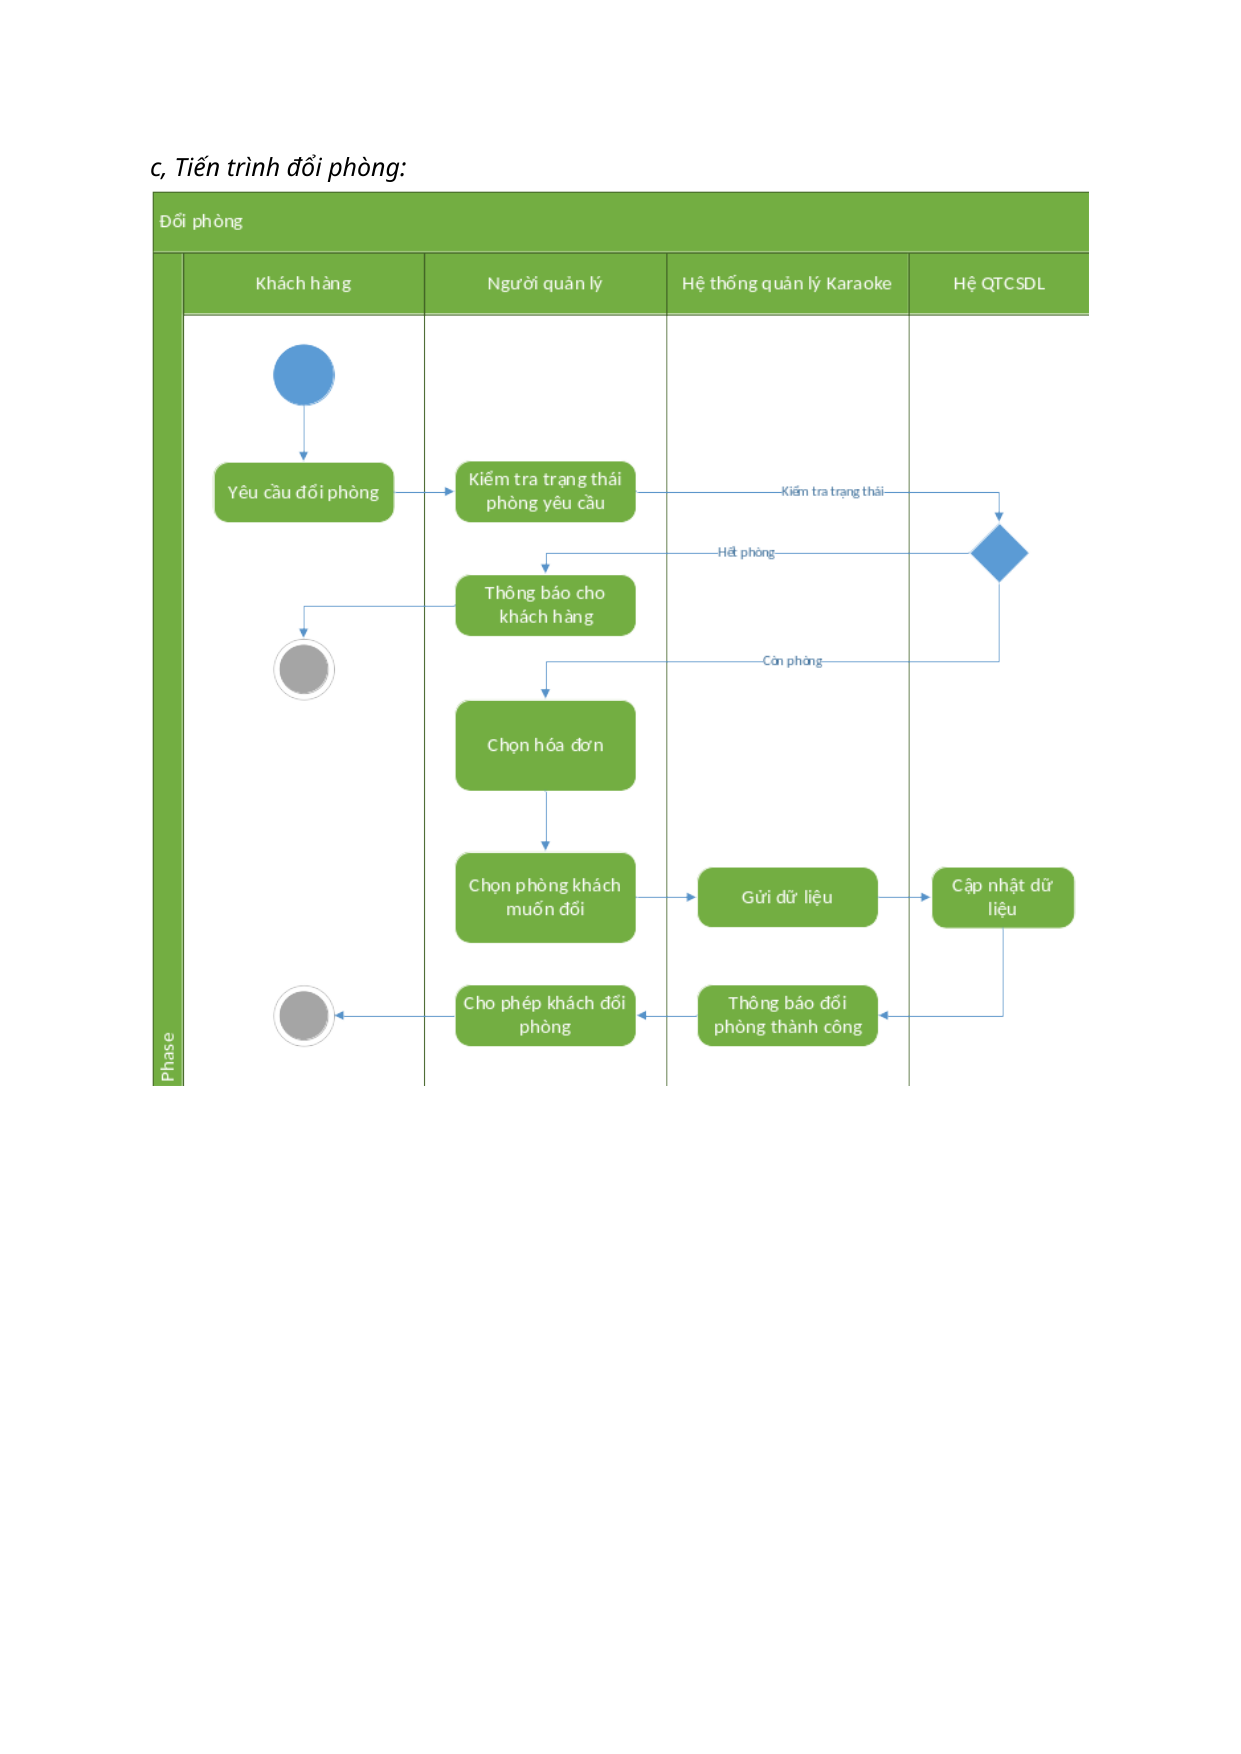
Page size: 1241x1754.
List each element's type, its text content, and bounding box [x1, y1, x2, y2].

text c, Tiến trình đổi phòng: [150, 150, 1090, 1086]
